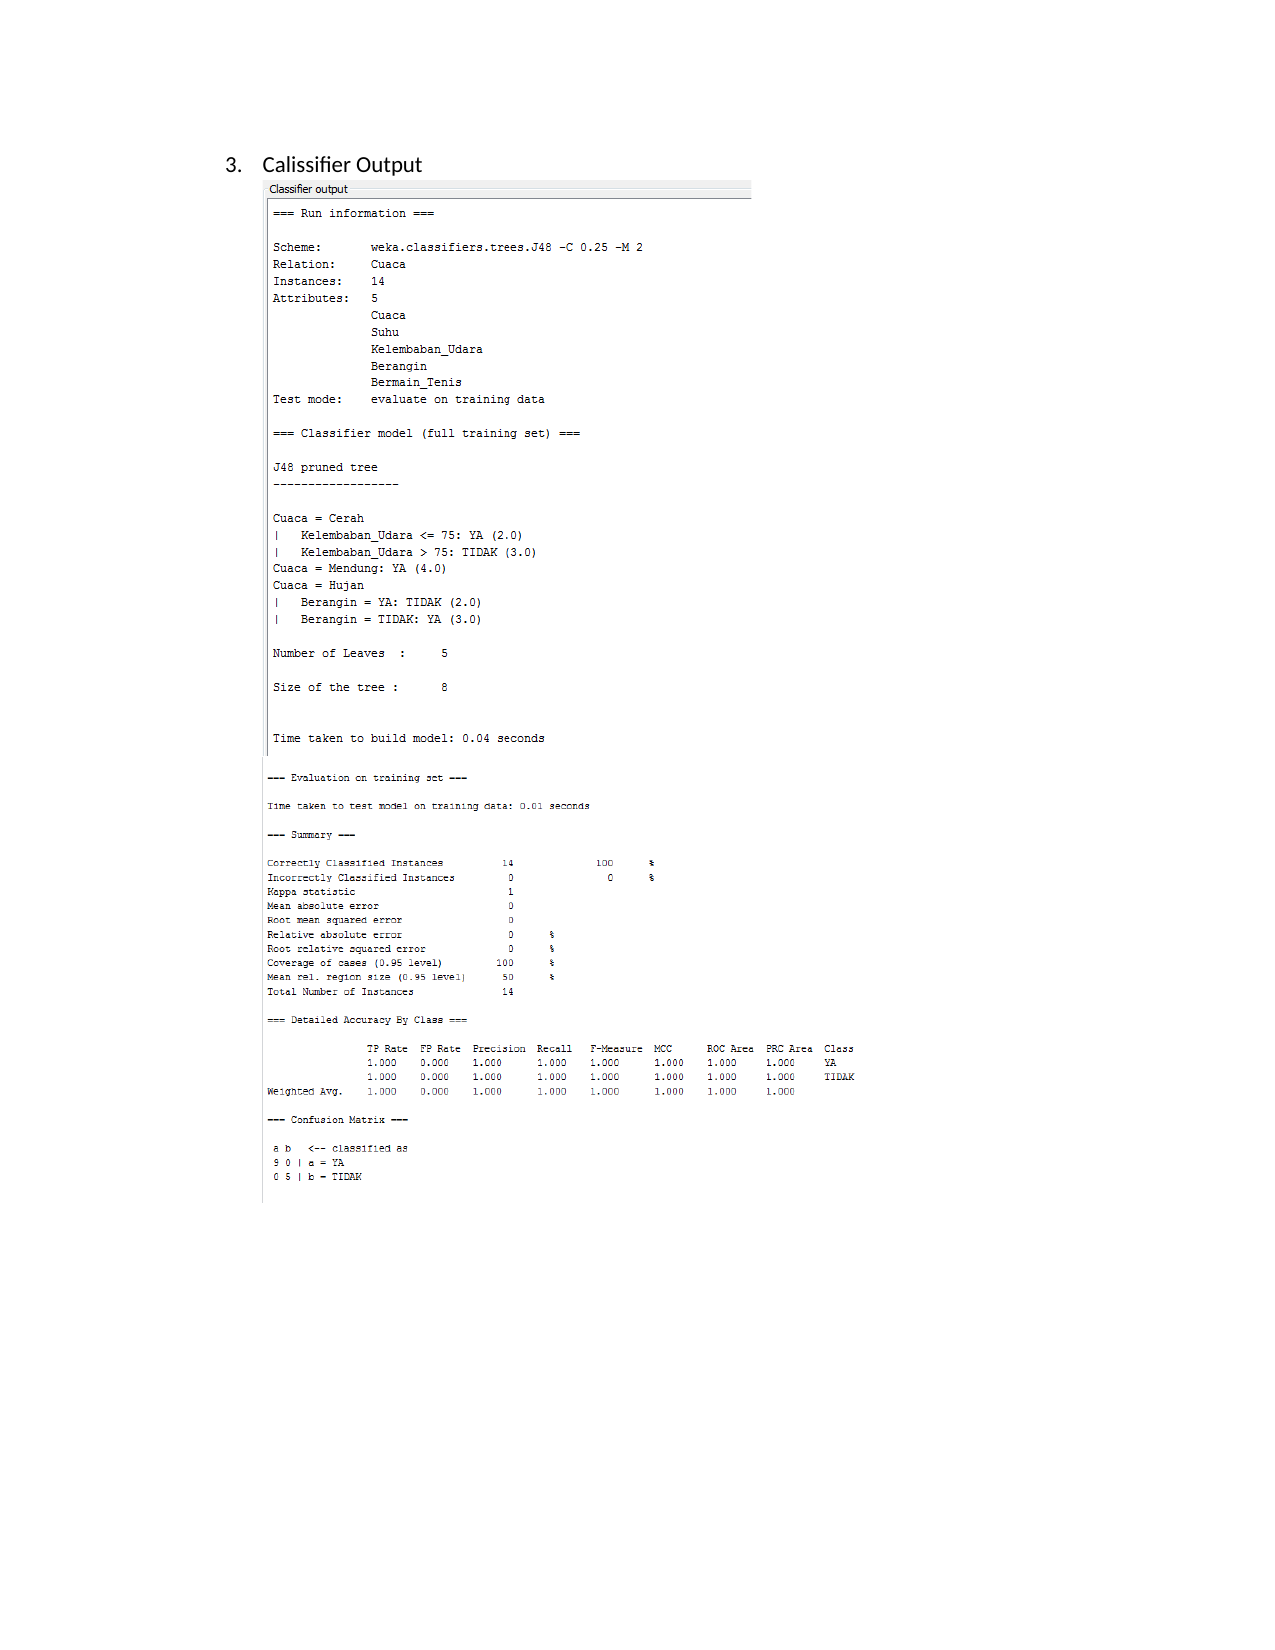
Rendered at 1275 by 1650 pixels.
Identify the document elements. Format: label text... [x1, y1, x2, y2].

picture [262, 180, 752, 756]
list Calissifier Output [225, 150, 1125, 178]
picture [262, 757, 871, 1203]
